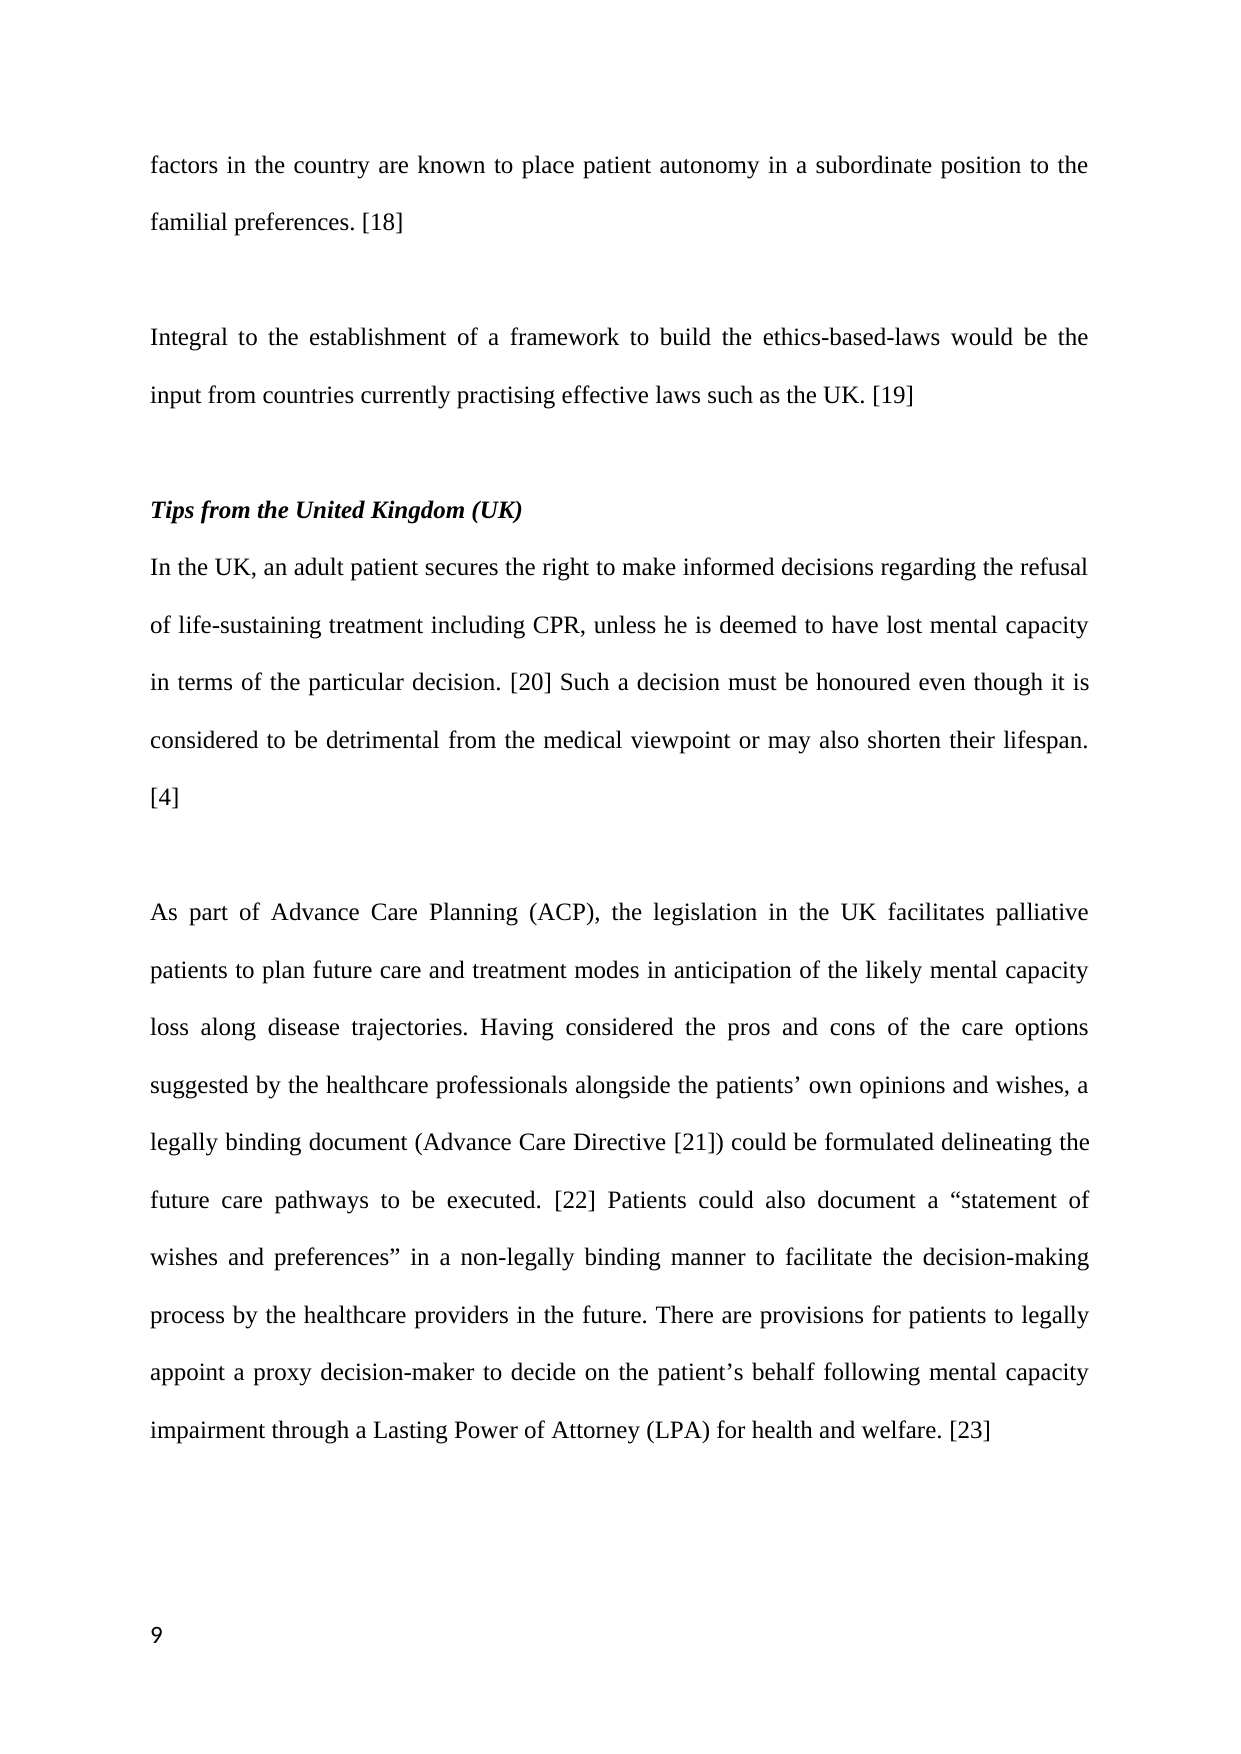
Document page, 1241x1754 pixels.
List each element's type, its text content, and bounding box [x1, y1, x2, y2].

text Integral to the establishment of a framework to build the ethics-based-laws would be the input from countries currently practising effective laws such as the UK. [19] [150, 322, 1090, 409]
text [150, 150, 1090, 236]
text Tips from the United Kingdom (UK) [150, 495, 1090, 524]
text As part of Advance Care Planning (ACP), the legislation in the UK facilitates palliative patients to plan future care and treatment modes in anticipation of the likely mental capacity loss along disease trajectories. Having considered the pros and cons of the care options suggested by the healthcare professionals alongside the patients’ own opinions and wishes, a legally binding document (Advance Care Directive [21]) could be formulated delineating the future care pathways to be executed. [22] Patients could also document a “statement of wishes and preferences” in a non-legally binding manner to facilitate the decision-making process by the healthcare providers in the future. There are provisions for patients to legally appoint a proxy decision-maker to decide on the patient’s behalf following mental capacity impairment through a Lasting Power of Attorney (LPA) for health and welfare. [23] [150, 897, 1090, 1444]
text In the UK, an adult patient secures the right to make informed decisions regarding the refusal of life-sustaining treatment including CPR, unless he is deemed to have lost mental capacity in terms of the particular decision. [20] Such a decision must be honoured even though it is considered to be detrimental from the medical viewpoint or may also shorten their lifespan. [4] [150, 552, 1090, 811]
